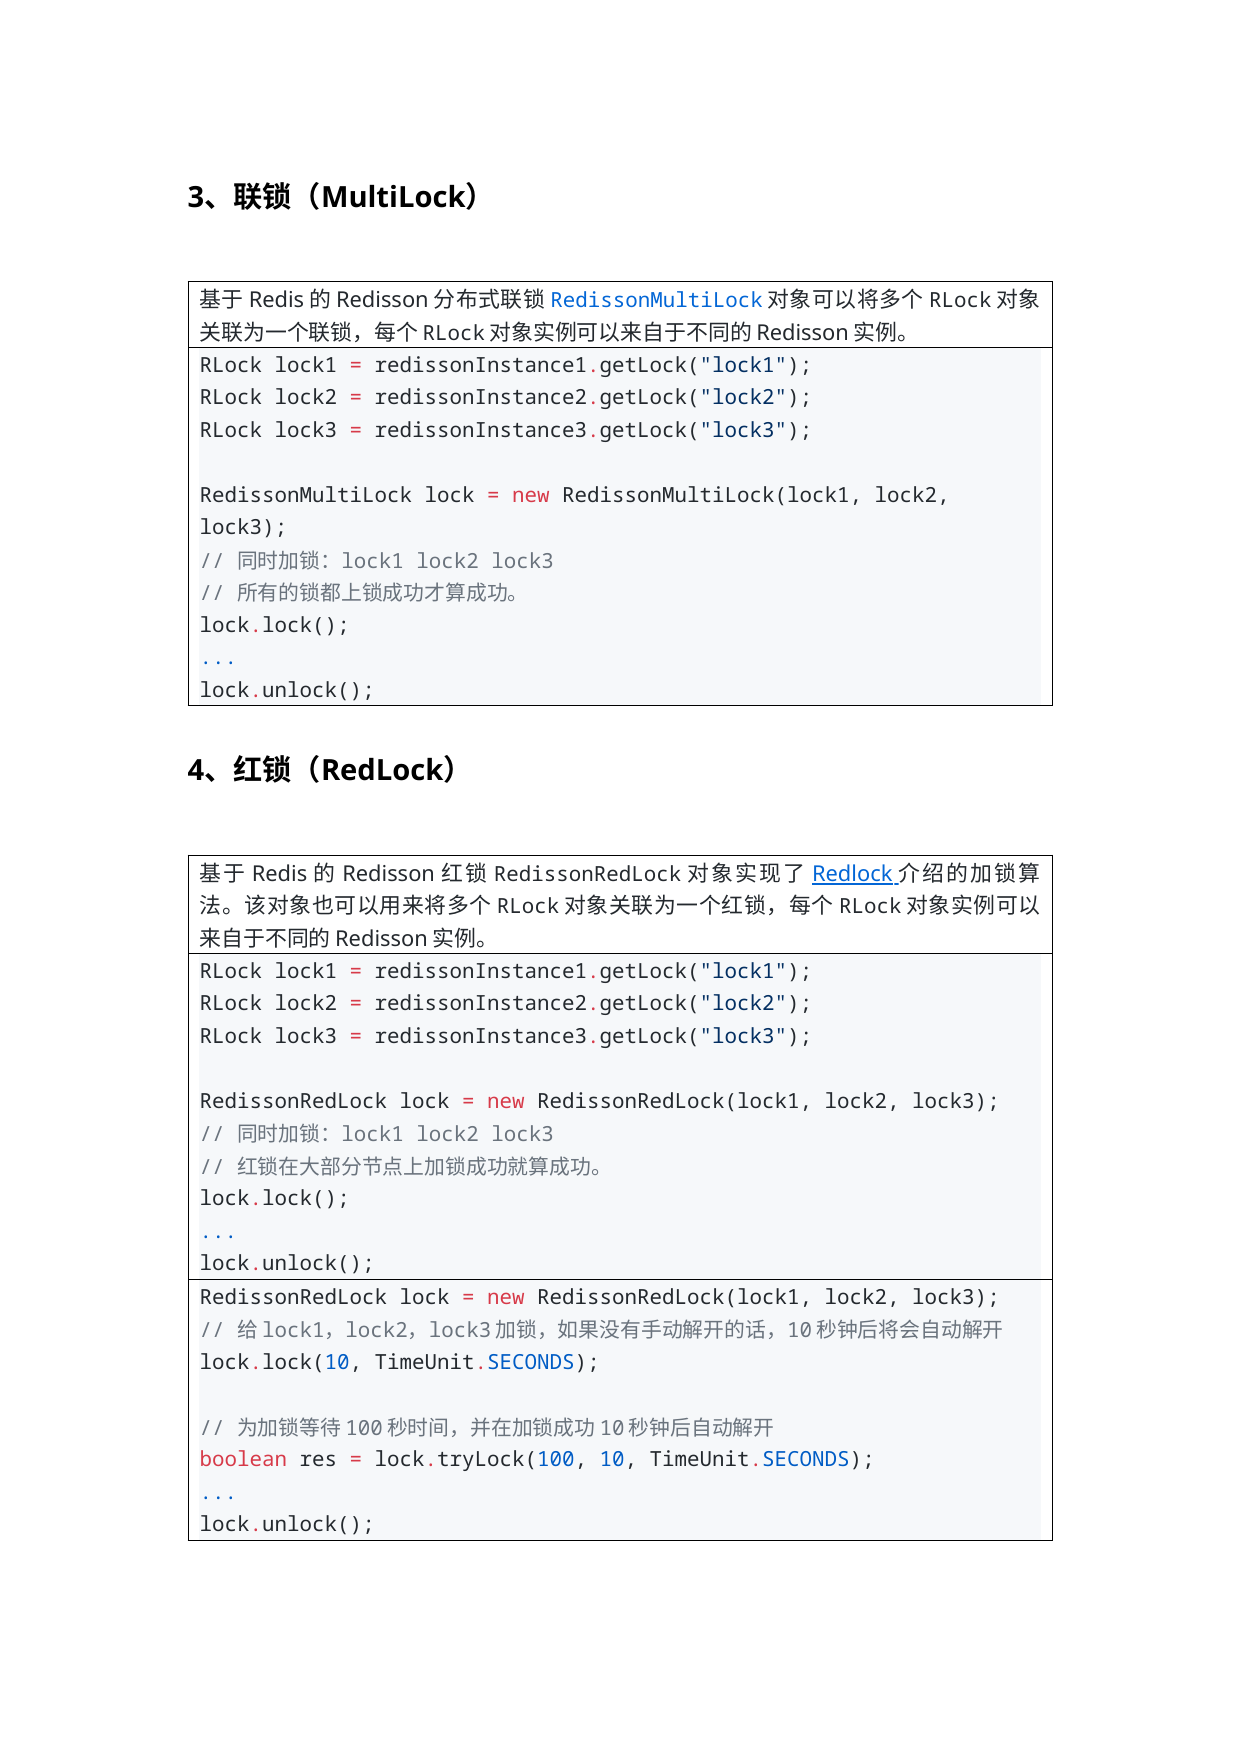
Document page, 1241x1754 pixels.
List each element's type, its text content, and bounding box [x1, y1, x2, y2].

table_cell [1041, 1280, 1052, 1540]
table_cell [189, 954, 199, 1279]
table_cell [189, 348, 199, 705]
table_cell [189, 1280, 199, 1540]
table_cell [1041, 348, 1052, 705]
subtitle 4、红锁（RedLock） [187, 736, 1053, 801]
table_header 基于Redis的Redisson红锁RedissonRedLock对象实现了Redlock介绍的加锁算法。该对象也可以用来将多个RLock对象关联为一个红锁，每个RLock对象实例可以来自于不同的Redisson实例。 [189, 856, 1052, 953]
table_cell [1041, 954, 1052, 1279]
subtitle 3、联锁（MultiLock） [187, 162, 1053, 227]
table_header 基于Redis的Redisson分布式联锁RedissonMultiLock对象可以将多个RLock对象关联为一个联锁，每个RLock对象实例可以来自于不同的Redisson实例。 [189, 282, 1052, 347]
